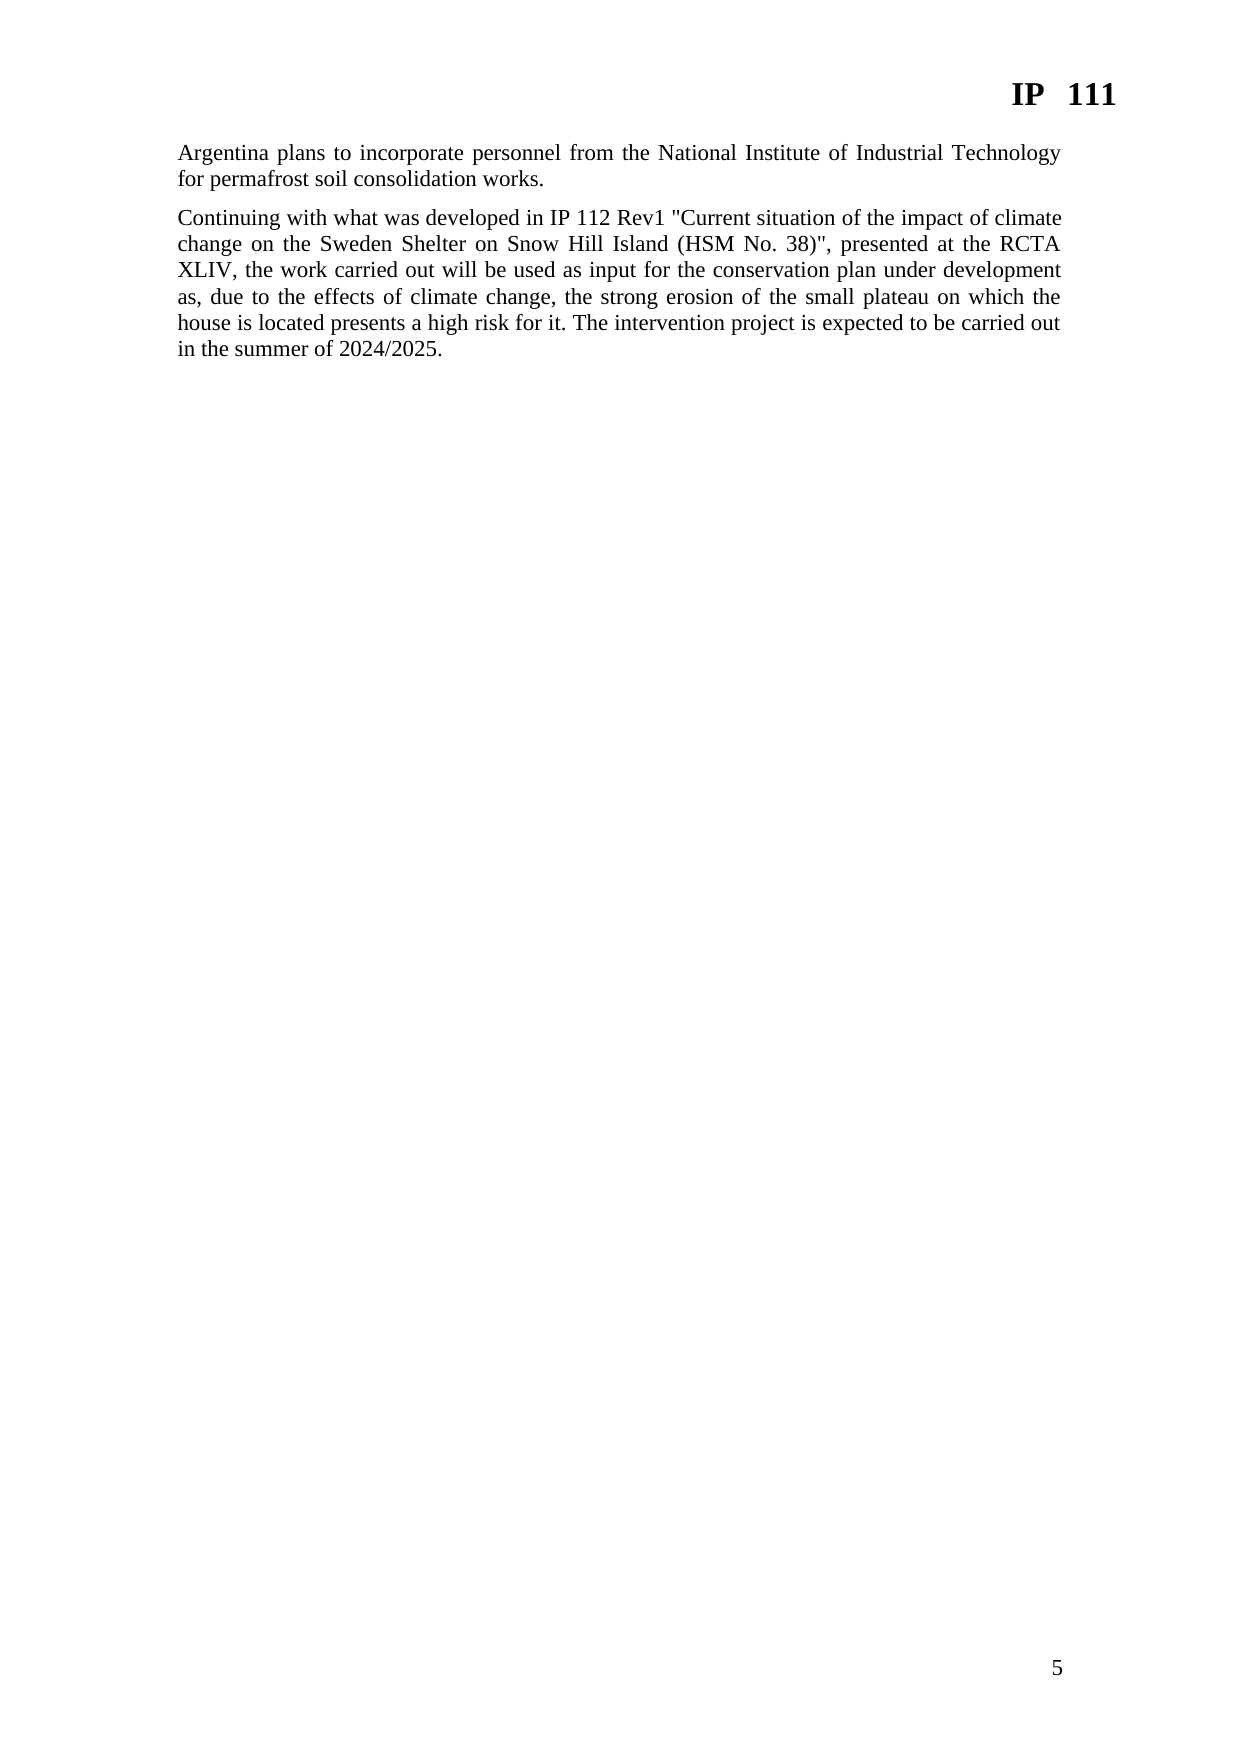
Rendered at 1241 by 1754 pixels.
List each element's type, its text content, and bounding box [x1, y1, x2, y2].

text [177, 138, 1063, 191]
text Continuing with what was developed in IP 112 Rev1 "Current situation of the impact of climate change on the Sweden Shelter on Snow Hill Island (HSM No. 38)", presented at the RCTA XLIV, the work carried out will be used as input for the conservation plan under development as, due to the effects of climate change, the strong erosion of the small plateau on which the house is located presents a high risk for it. The intervention project is expected to be carried out in the summer of 2024/2025. [177, 204, 1063, 362]
